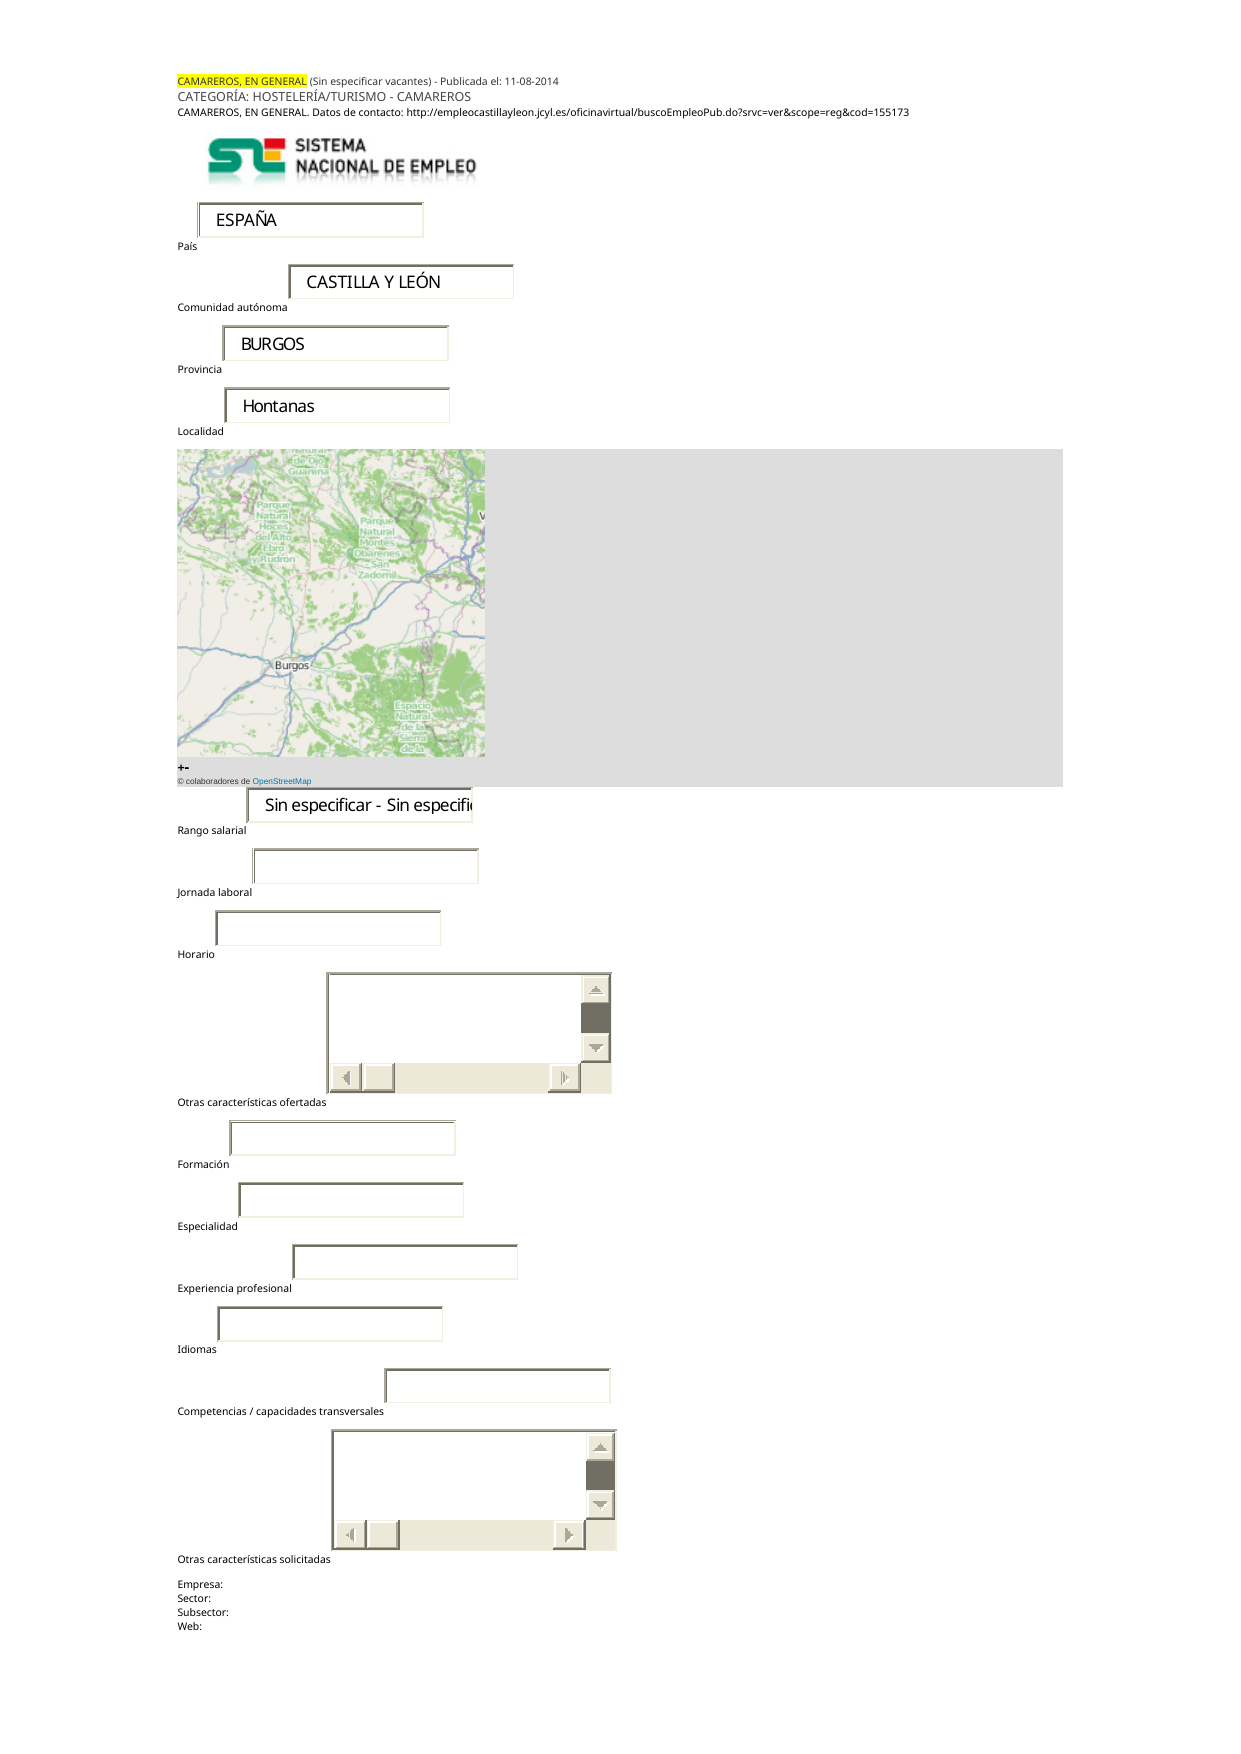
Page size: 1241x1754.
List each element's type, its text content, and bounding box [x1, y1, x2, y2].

text CATEGORÍA: HOSTELERÍA/TURISMO - CAMAREROS CAMAREROS, EN GENERAL. Datos de contacto: http://empleocastillayleon.jcyl.es/oficinavirtual/buscoEmpleoPub.do?srvc=ver&scope=reg&cod=155173 [177, 88, 1063, 119]
text Comunidad autónoma [177, 263, 1063, 315]
text Provincia [177, 325, 1063, 377]
picture [273, 778, 280, 784]
text Especialidad [177, 1182, 1063, 1233]
text +- [177, 757, 1063, 777]
text Sector: [177, 1591, 1063, 1606]
text Web: [177, 1620, 1063, 1634]
text Subsector: [177, 1606, 1063, 1620]
text Experiencia profesional [177, 1244, 1063, 1295]
text Rango salarial [177, 787, 1063, 838]
text Formación [177, 1120, 1063, 1171]
text Otras características solicitadas [177, 1429, 1063, 1567]
text Idiomas [177, 1306, 1063, 1357]
text Jornada laboral [177, 848, 1063, 900]
text CAMAREROS, EN GENERAL (Sin especificar vacantes) - Publicada el: 11-08-2014 [307, 74, 1063, 88]
text Otras características ofertadas [177, 972, 1063, 1109]
text Competencias / capacidades transversales [177, 1367, 1063, 1419]
text País [177, 202, 1063, 253]
text Localidad [177, 387, 1063, 438]
text Horario [177, 910, 1063, 962]
picture [177, 126, 485, 202]
picture [177, 449, 485, 757]
text Empresa: [177, 1577, 1063, 1591]
